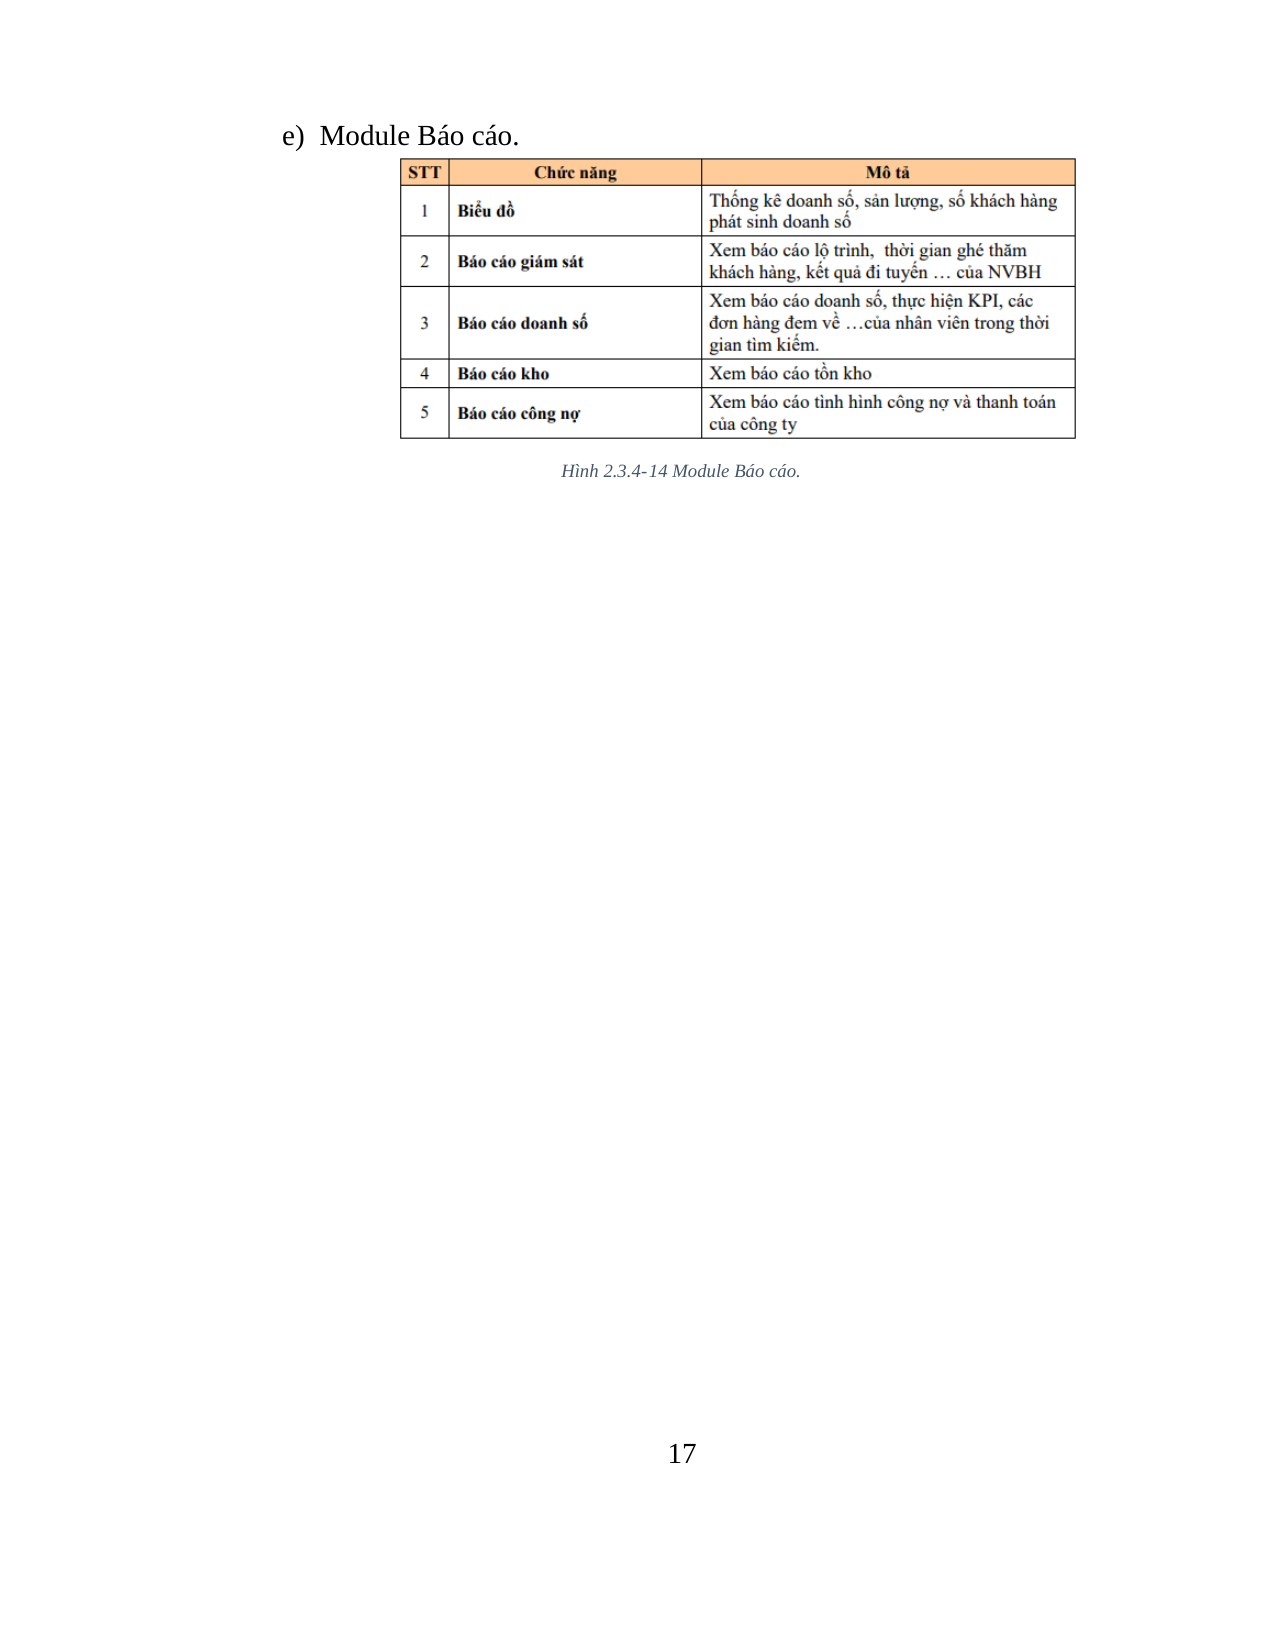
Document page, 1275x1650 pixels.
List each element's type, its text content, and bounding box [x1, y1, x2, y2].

list Module Báo cáo. [282, 118, 1157, 152]
picture [398, 154, 1078, 441]
